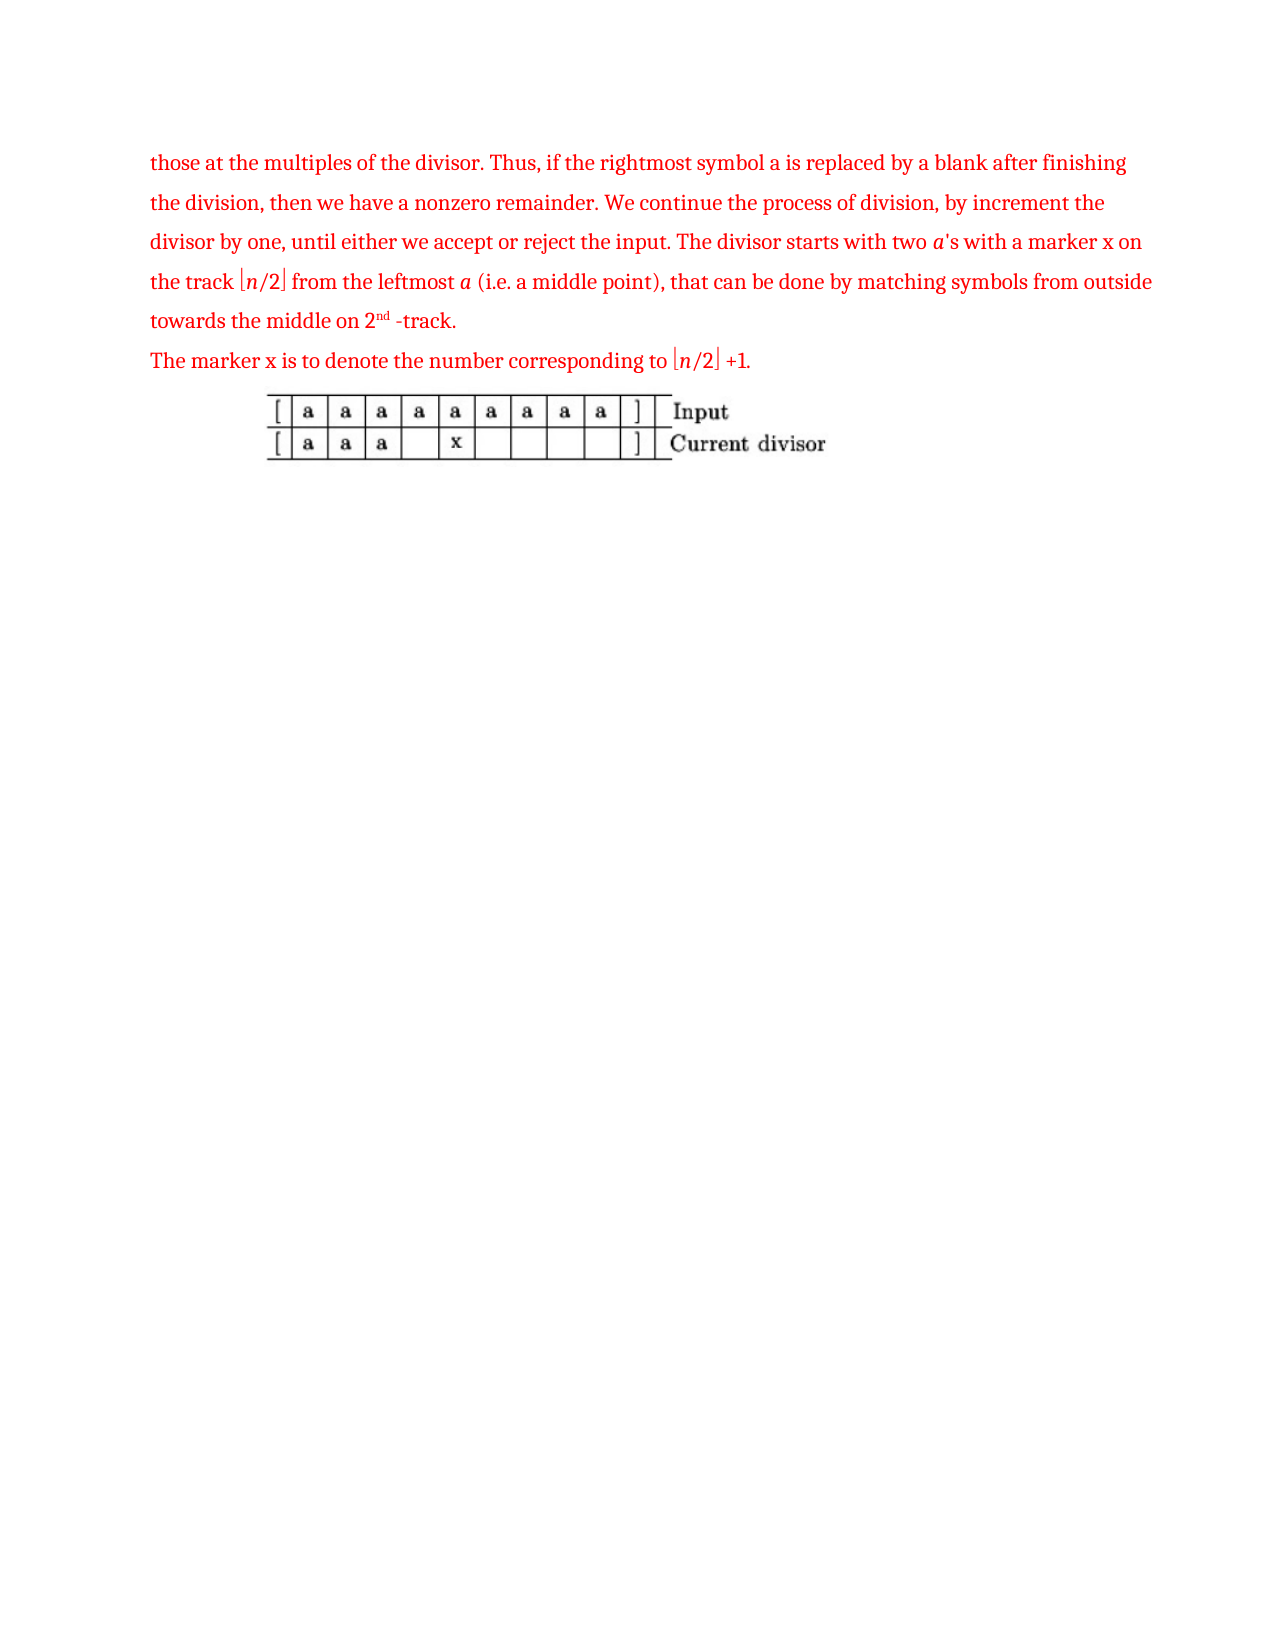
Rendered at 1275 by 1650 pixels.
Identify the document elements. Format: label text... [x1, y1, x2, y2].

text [150, 150, 1162, 334]
text The marker x is to denote the number corresponding to n/2 +1. [150, 347, 1162, 374]
picture [262, 386, 835, 467]
